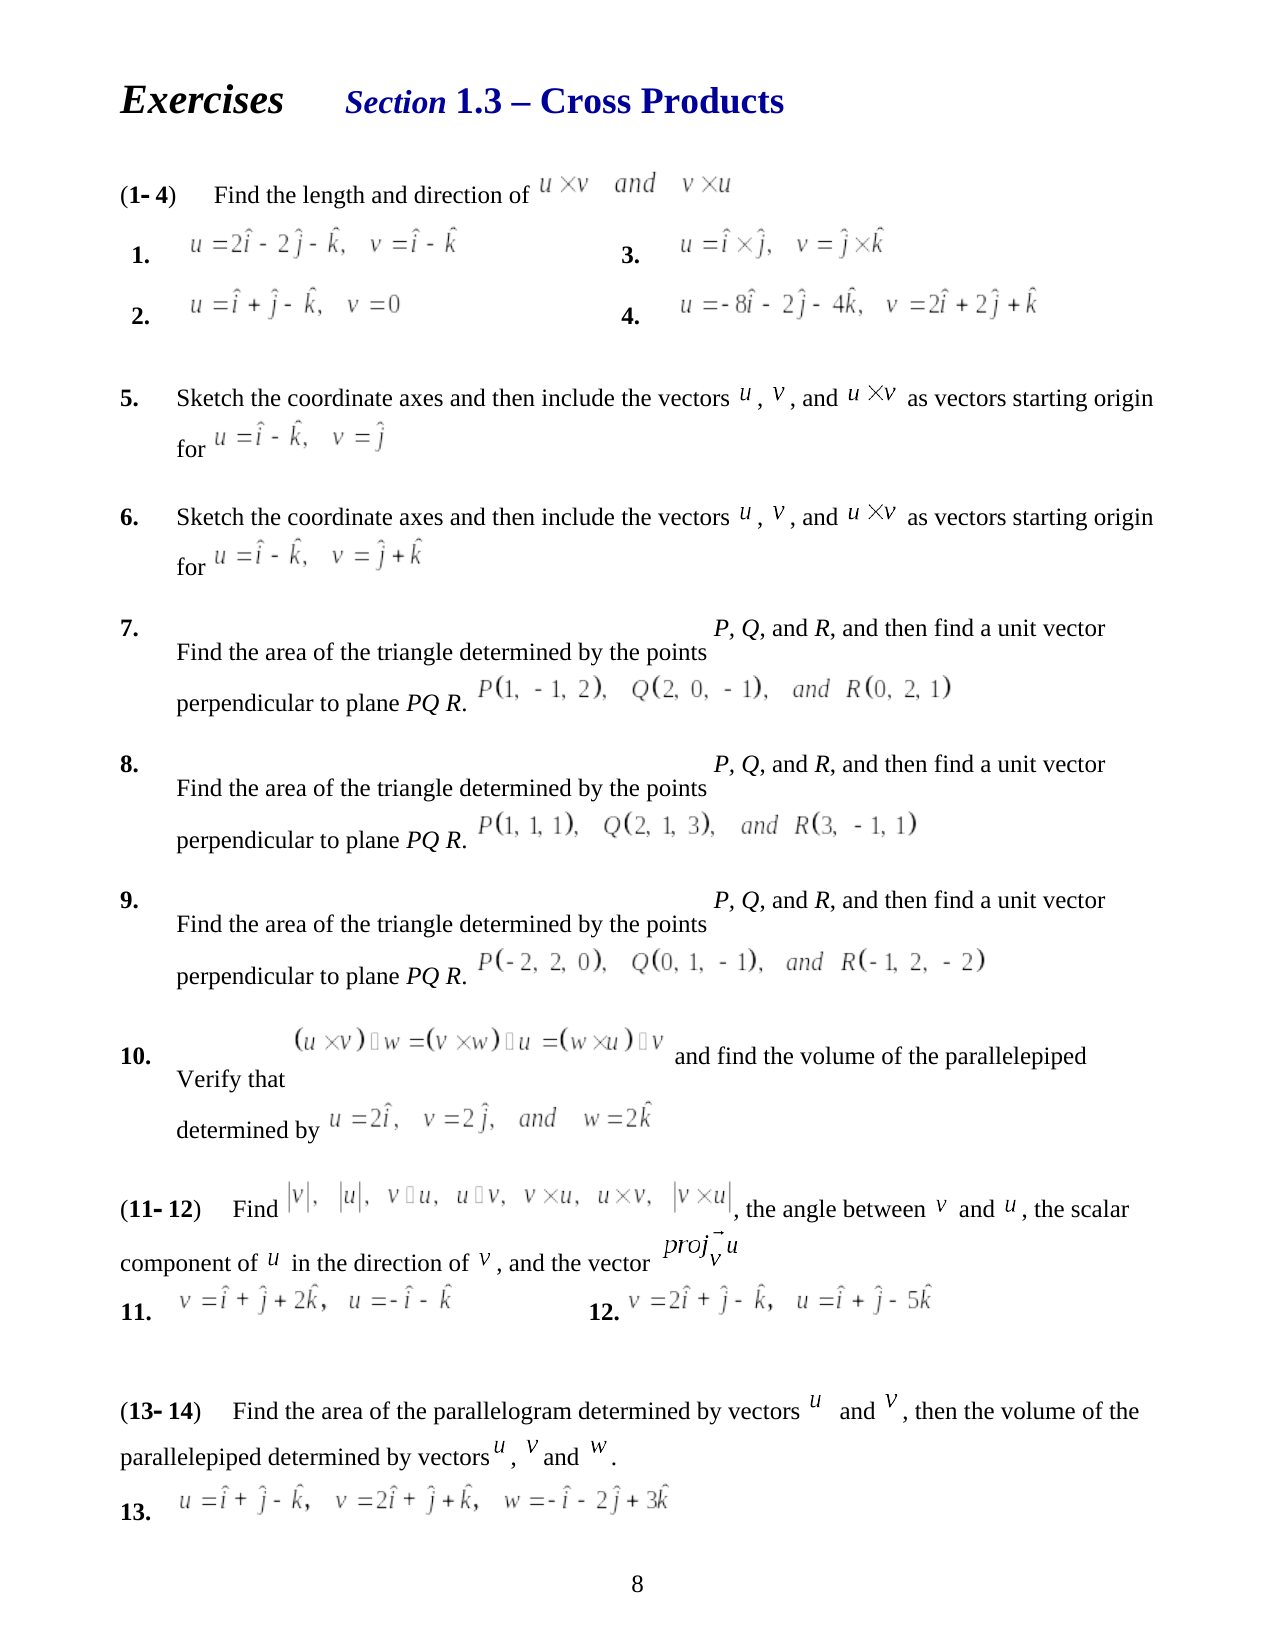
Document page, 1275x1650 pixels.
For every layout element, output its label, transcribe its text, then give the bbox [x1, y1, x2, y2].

text Exercises Section 1.3 – Cross Products [120, 75, 1155, 123]
text (13 14) Find the area of the parallelogram determined by vectors and , then the volume of the parallelepiped determined by vectors, and . [120, 1383, 1155, 1470]
list Find the area of the triangle determined by the points P, Q, and R, and then find a unit vector perpendicular to plane PQ R. [120, 749, 1155, 854]
text (1 4) Find the length and direction of [120, 168, 1155, 209]
text (11 12) Find , the angle between and , the scalar component of in the direction of , and the vector [120, 1176, 1155, 1277]
list Find the area of the triangle determined by the points P, Q, and R, and then find a unit vector perpendicular to plane PQ R. [120, 886, 1155, 990]
list Verify that and find the volume of the parallelepiped determined by [120, 1022, 1155, 1144]
table_header [577, 1281, 1042, 1350]
list Find the area of the triangle determined by the points P, Q, and R, and then find a unit vector perpendicular to plane PQ R. [120, 613, 1155, 717]
table_header [111, 1281, 577, 1350]
list Sketch the coordinate axes and then include the vectors , , and as vectors starting origin for [120, 377, 1155, 462]
table_header [120, 223, 610, 344]
list Sketch the coordinate axes and then include the vectors , , and as vectors starting origin for [120, 496, 1155, 581]
table_header [610, 223, 1113, 344]
